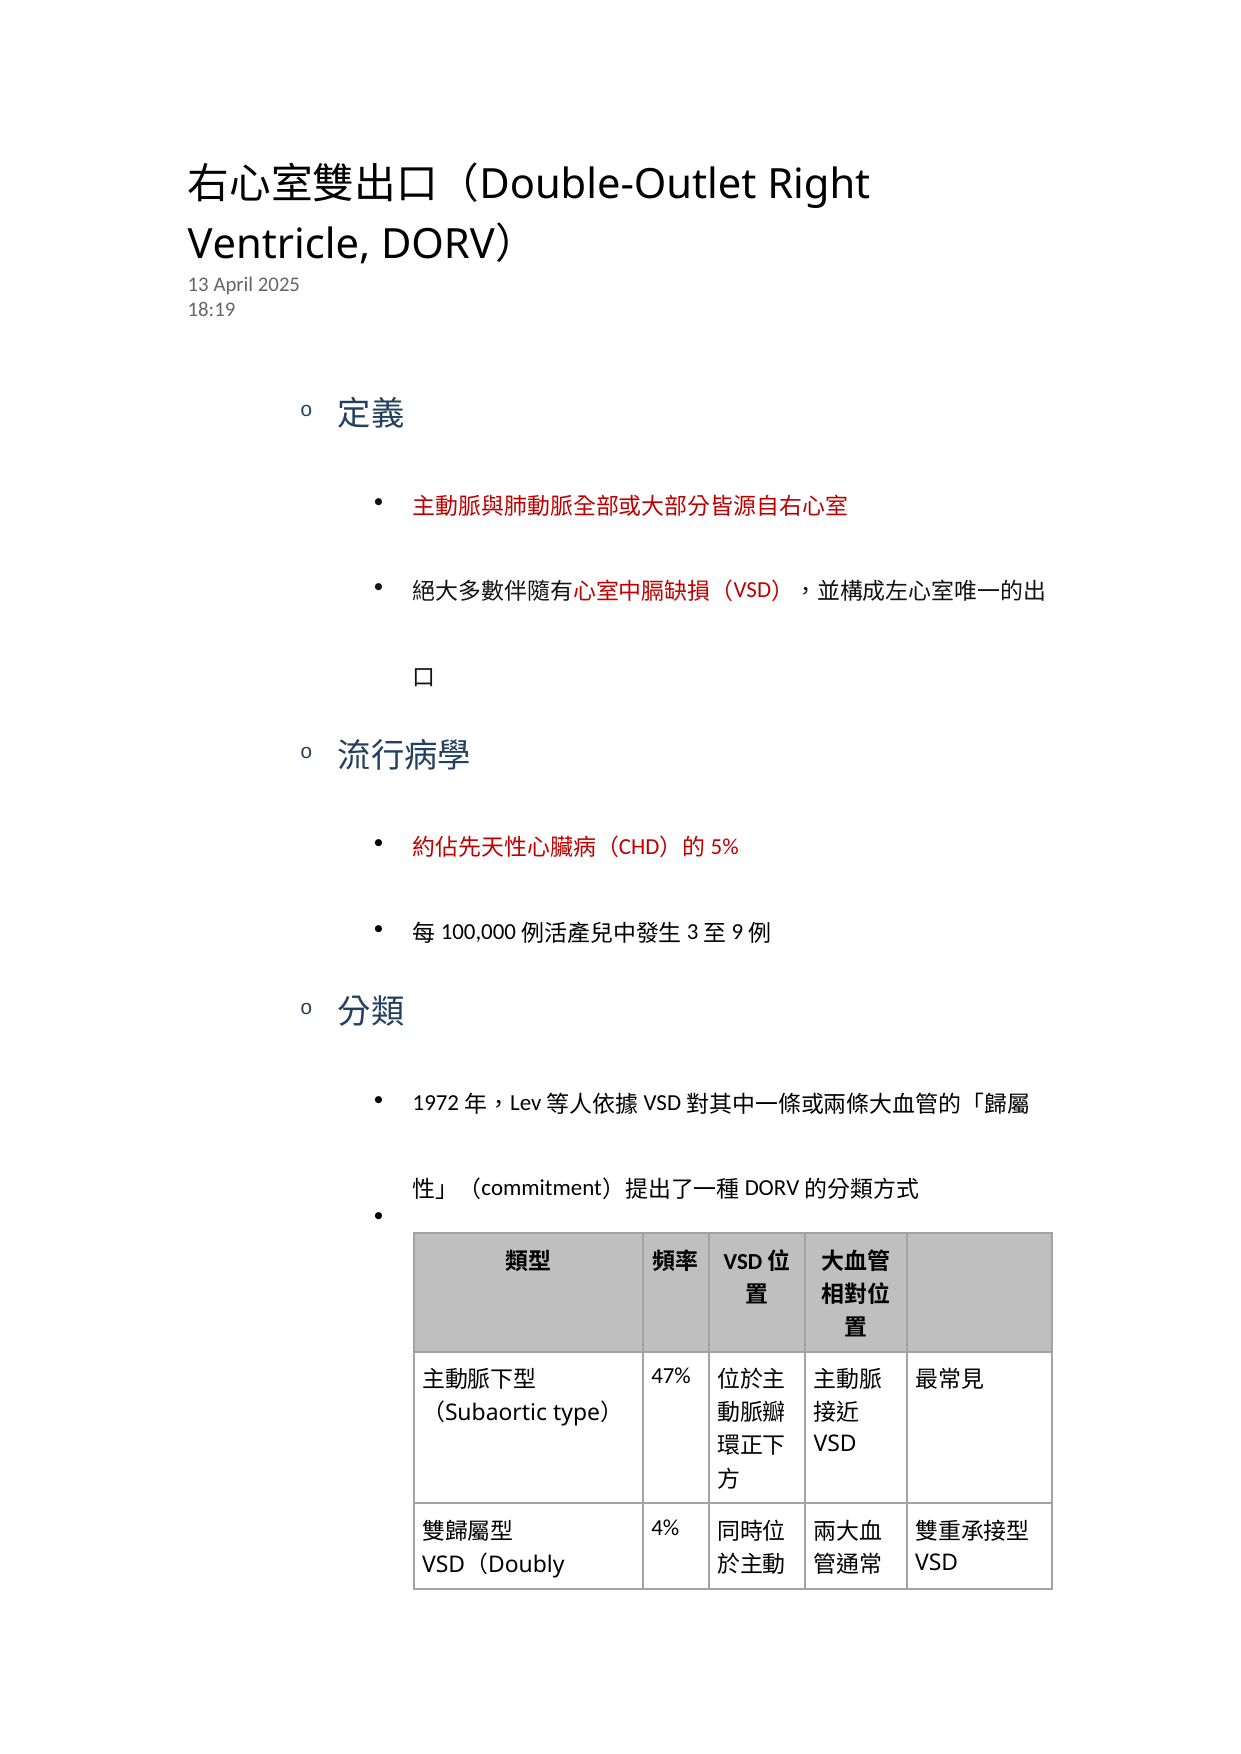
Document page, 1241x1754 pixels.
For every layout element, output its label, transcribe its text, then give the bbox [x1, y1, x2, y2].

table_cell 4% [644, 1504, 708, 1587]
table_cell 兩大血管通常呈並列狀態 [806, 1504, 906, 1587]
table_cell 47% [644, 1353, 708, 1502]
table_header 類型 [415, 1234, 642, 1351]
list 每 100,000 例活產兒中發生 3 至 9 例 [375, 862, 1053, 948]
table_header 大血管相對位置 [806, 1234, 906, 1351]
table_cell 主動脈接近 VSD [806, 1353, 906, 1502]
text 18:19 [187, 296, 1053, 322]
list 主動脈與肺動脈全部或大部分皆源自右心室 [375, 435, 1053, 521]
table_header VSD 位置 [710, 1234, 804, 1351]
table_cell 雙重承接型 VSD [908, 1504, 1051, 1587]
text 右心室雙出口（Double-Outlet Right Ventricle, DORV） [187, 150, 1053, 271]
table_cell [415, 1504, 642, 1587]
table_header 頻率 [644, 1234, 708, 1351]
list 分類 [300, 948, 1053, 1033]
table_cell 同時位於主動脈與肺動脈下方 [710, 1504, 804, 1587]
list 流行病學 [300, 692, 1053, 777]
table_cell 最常見 [908, 1353, 1051, 1502]
text 13 April 2025 [187, 271, 1053, 296]
table_cell 位於主動脈瓣環正下方 [710, 1353, 804, 1502]
list 定義 [300, 350, 1053, 435]
list 約佔先天性心臟病（CHD）的 5% [375, 777, 1053, 862]
list 絕大多數伴隨有心室中膈缺損（VSD），並構成左心室唯一的出口 [375, 521, 1053, 692]
table_header [908, 1234, 1051, 1351]
table_cell 主動脈下型（Subaortic type） [415, 1353, 642, 1502]
list 1972 年，Lev 等人依據 VSD 對其中一條或兩條大血管的「歸屬性」（commitment）提出了一種 DORV 的分類方式 [375, 1033, 1053, 1204]
